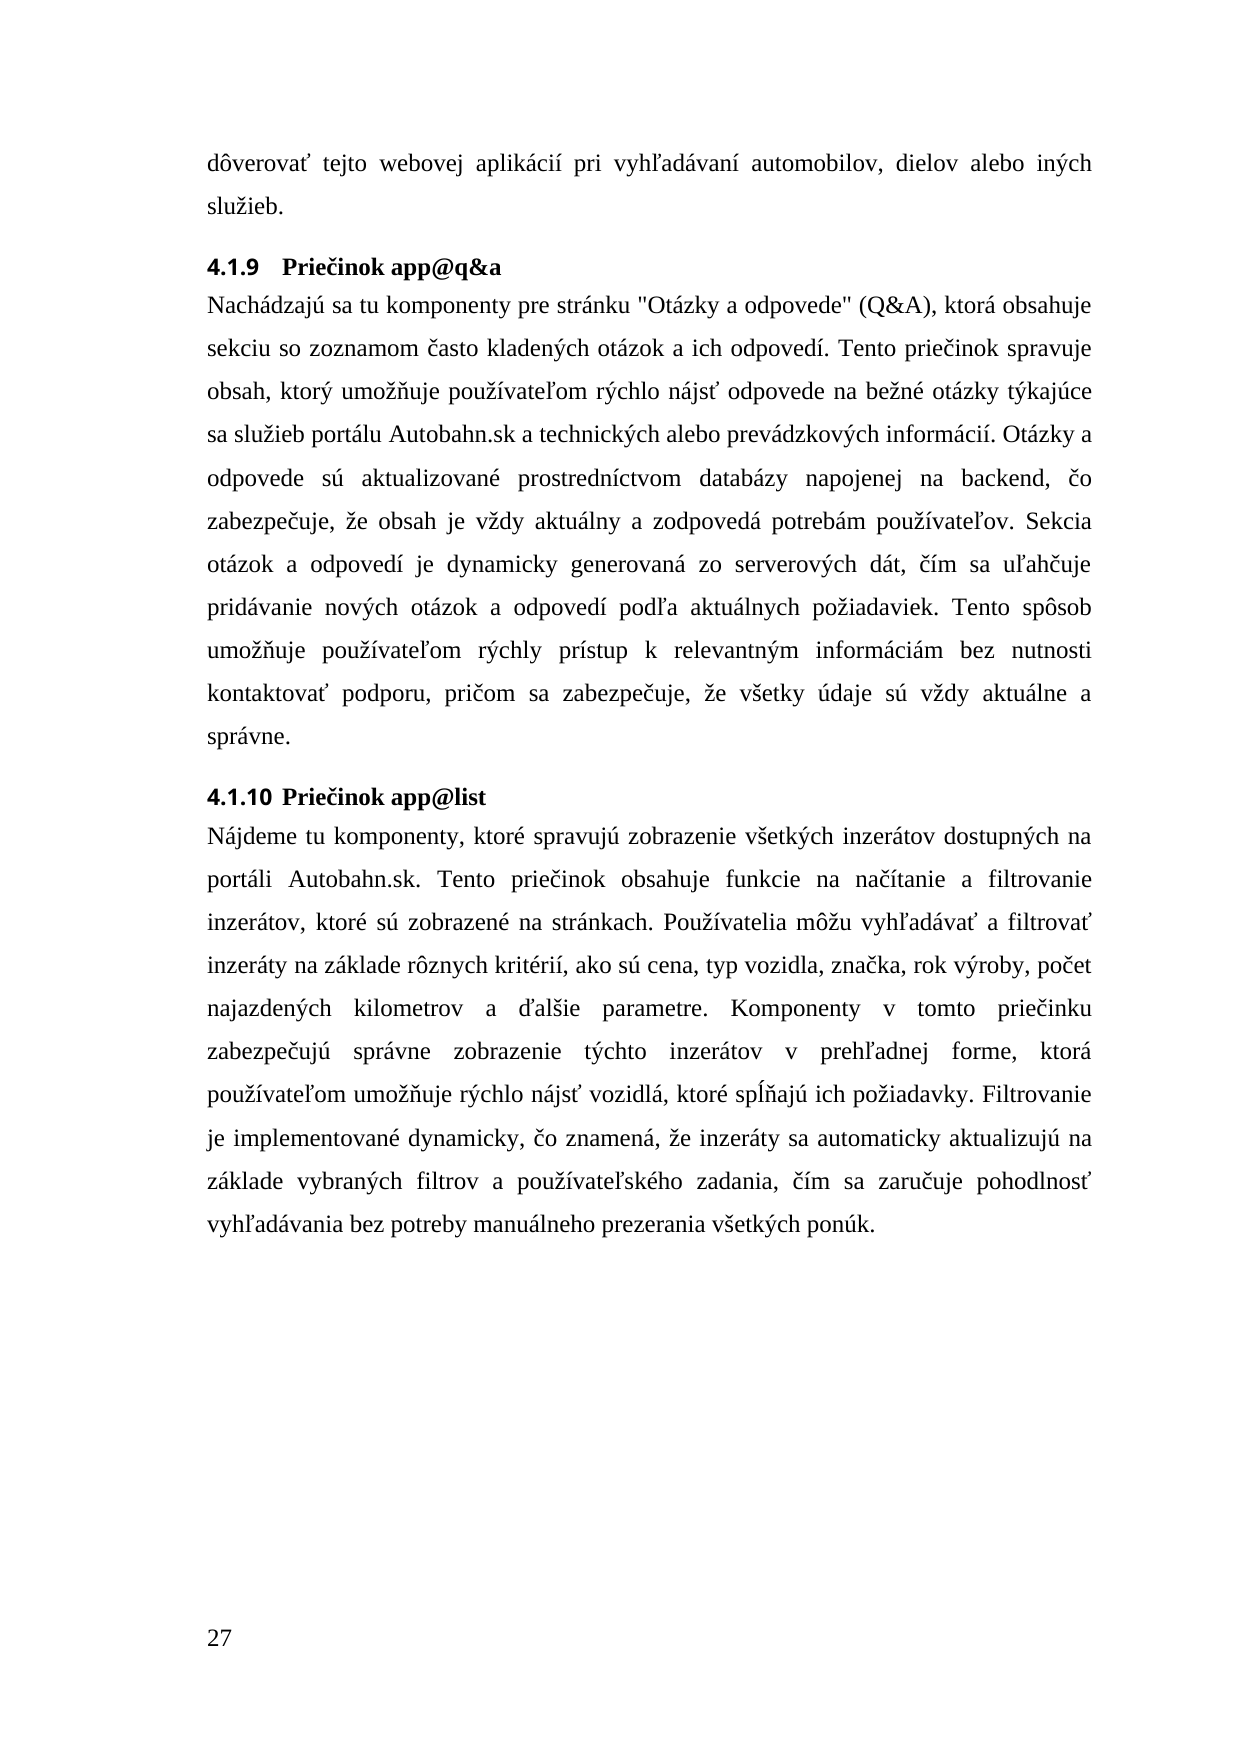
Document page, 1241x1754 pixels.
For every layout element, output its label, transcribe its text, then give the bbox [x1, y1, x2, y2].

subtitle Priečinok app@list [207, 781, 1092, 812]
text Nájdeme tu komponenty, ktoré spravujú zobrazenie všetkých inzerátov dostupných na portáli Autobahn.sk. Tento priečinok obsahuje funkcie na načítanie a filtrovanie inzerátov, ktoré sú zobrazené na stránkach. Používatelia môžu vyhľadávať a filtrovať inzeráty na základe rôznych kritérií, ako sú cena, typ vozidla, značka, rok výroby, počet najazdených kilometrov a ďalšie parametre. Komponenty v tomto priečinku zabezpečujú správne zobrazenie týchto inzerátov v prehľadnej forme, ktorá používateľom umožňuje rýchlo nájsť vozidlá, ktoré spĺňajú ich požiadavky. Filtrovanie je implementované dynamicky, čo znamená, že inzeráty sa automaticky aktualizujú na základe vybraných filtrov a používateľského zadania, čím sa zaručuje pohodlnosť vyhľadávania bez potreby manuálneho prezerania všetkých ponúk. [207, 821, 1092, 1238]
subtitle Priečinok app@q&a [207, 251, 1092, 282]
text Nachádzajú sa tu komponenty pre stránku "Otázky a odpovede" (Q&A), ktorá obsahuje sekciu so zoznamom často kladených otázok a ich odpovedí. Tento priečinok spravuje obsah, ktorý umožňuje používateľom rýchlo nájsť odpovede na bežné otázky týkajúce sa služieb portálu Autobahn.sk a technických alebo prevádzkových informácií. Otázky a odpovede sú aktualizované prostredníctvom databázy napojenej na backend, čo zabezpečuje, že obsah je vždy aktuálny a zodpovedá potrebám používateľov. Sekcia otázok a odpovedí je dynamicky generovaná zo serverových dát, čím sa uľahčuje pridávanie nových otázok a odpovedí podľa aktuálnych požiadaviek. Tento spôsob umožňuje používateľom rýchly prístup k relevantným informáciám bez nutnosti kontaktovať podporu, pričom sa zabezpečuje, že všetky údaje sú vždy aktuálne a správne. [207, 290, 1092, 750]
